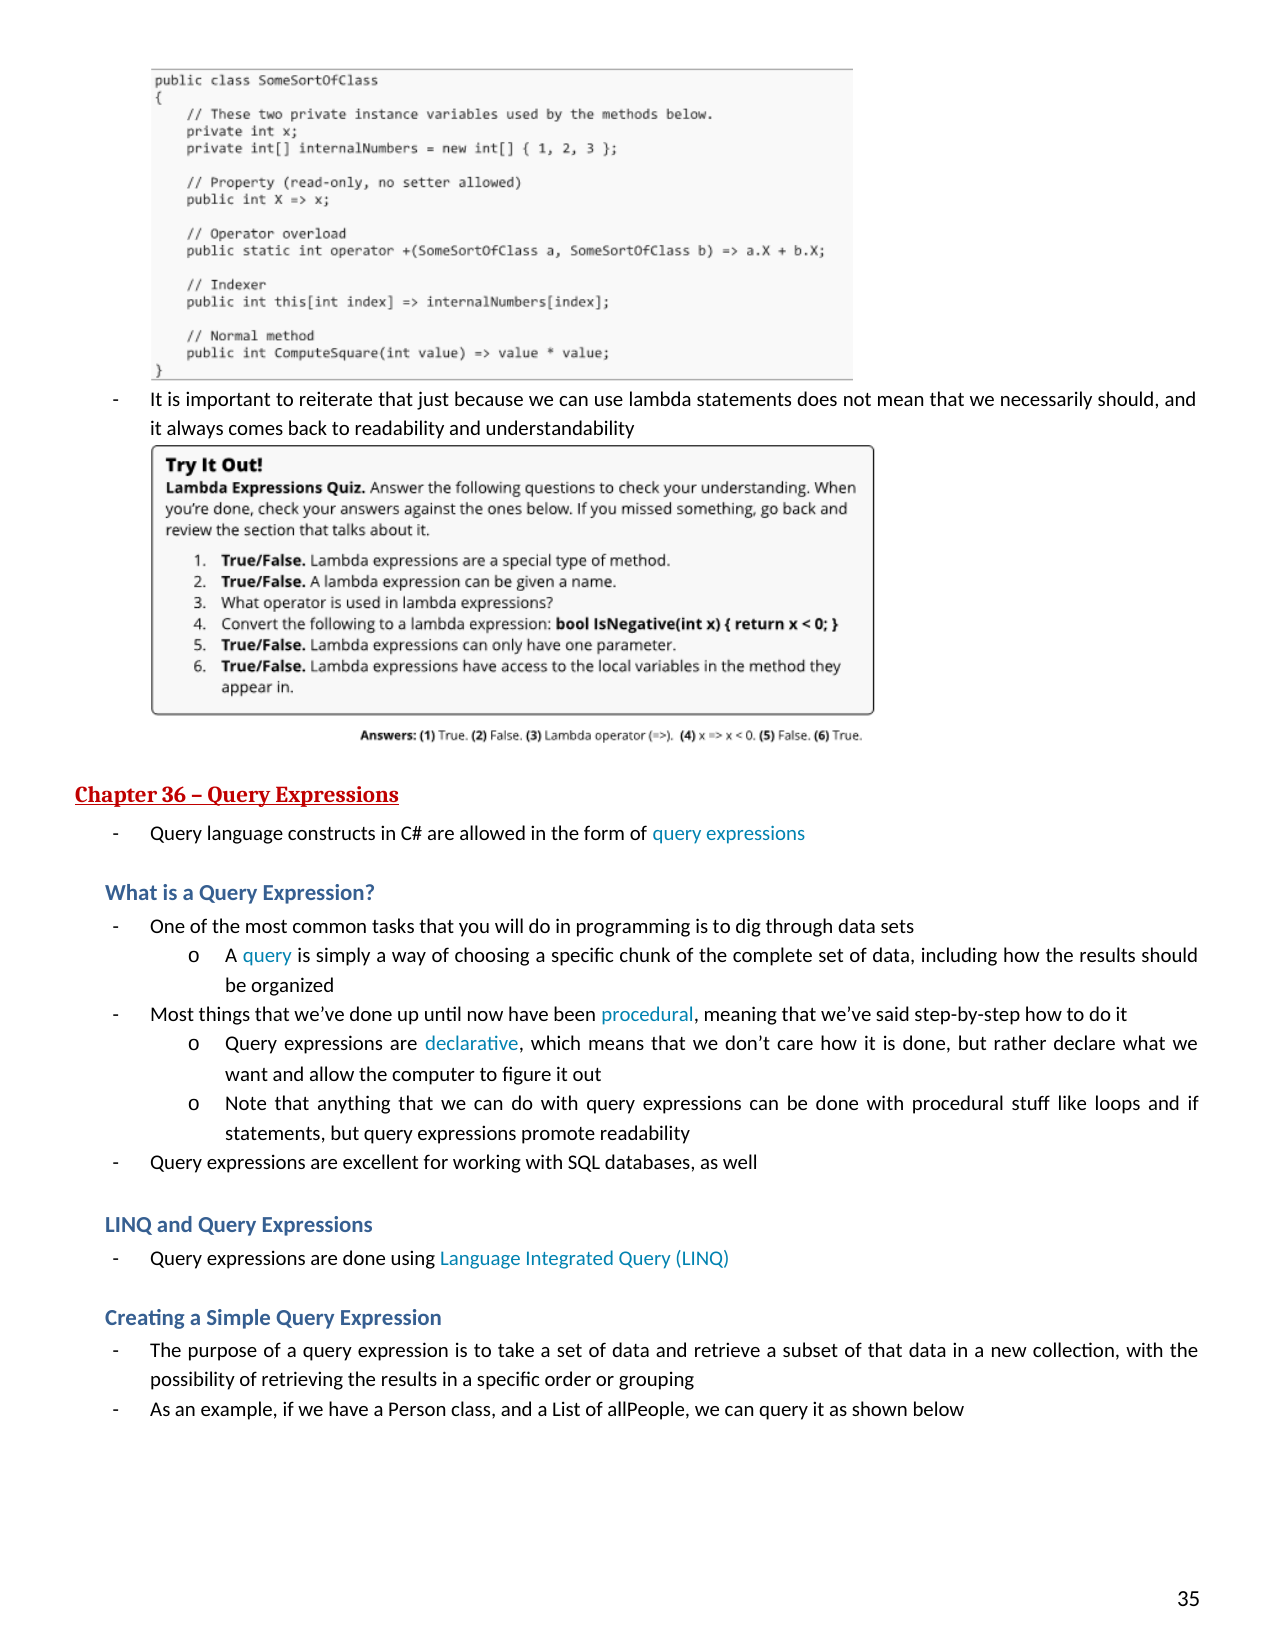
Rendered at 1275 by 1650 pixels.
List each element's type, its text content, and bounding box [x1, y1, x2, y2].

list Query expressions are done using Language Integrated Query (LINQ) [112, 1245, 1200, 1270]
list Query expressions are declarative, which means that we don’t care how it is done, but rather declare what we want and allow the computer to figure it out [187, 1031, 1200, 1086]
list As an example, if we have a Person class, and a List of allPeople, we can query it as shown below [112, 1396, 1200, 1421]
list The purpose of a query expression is to take a set of data and retrieve a subset of that data in a new collection, with the possibility of retrieving the results in a specific order or grouping [112, 1337, 1200, 1392]
picture [150, 444, 878, 749]
subtitle What is a Query Expression? [105, 878, 1200, 907]
list Note that anything that we can do with query expressions can be done with procedural stuff like loops and if statements, but query expressions promote readability [187, 1090, 1200, 1146]
list Query expressions are excellent for working with SQL databases, as well [112, 1149, 1200, 1175]
list One of the most common tasks that you will do in programming is to dig through data sets [112, 913, 1200, 938]
subtitle LINQ and Query Expressions [105, 1211, 1200, 1239]
picture [150, 65, 853, 383]
list A query is simply a way of choosing a specific chunk of the complete set of data, including how the results should be organized [187, 942, 1200, 998]
subtitle Chapter 36 – Query Expressions [75, 781, 1200, 808]
list Most things that we’ve done up until now have been procedural, meaning that we’ve said step-by-step how to do it [112, 1001, 1200, 1027]
subtitle Creating a Simple Query Expression [105, 1303, 1200, 1331]
list It is important to reiterate that just because we can use lambda statements does not mean that we necessarily should, and it always comes back to readability and understandability [112, 386, 1200, 441]
list Query language constructs in C# are allowed in the form of query expressions [112, 820, 1200, 846]
